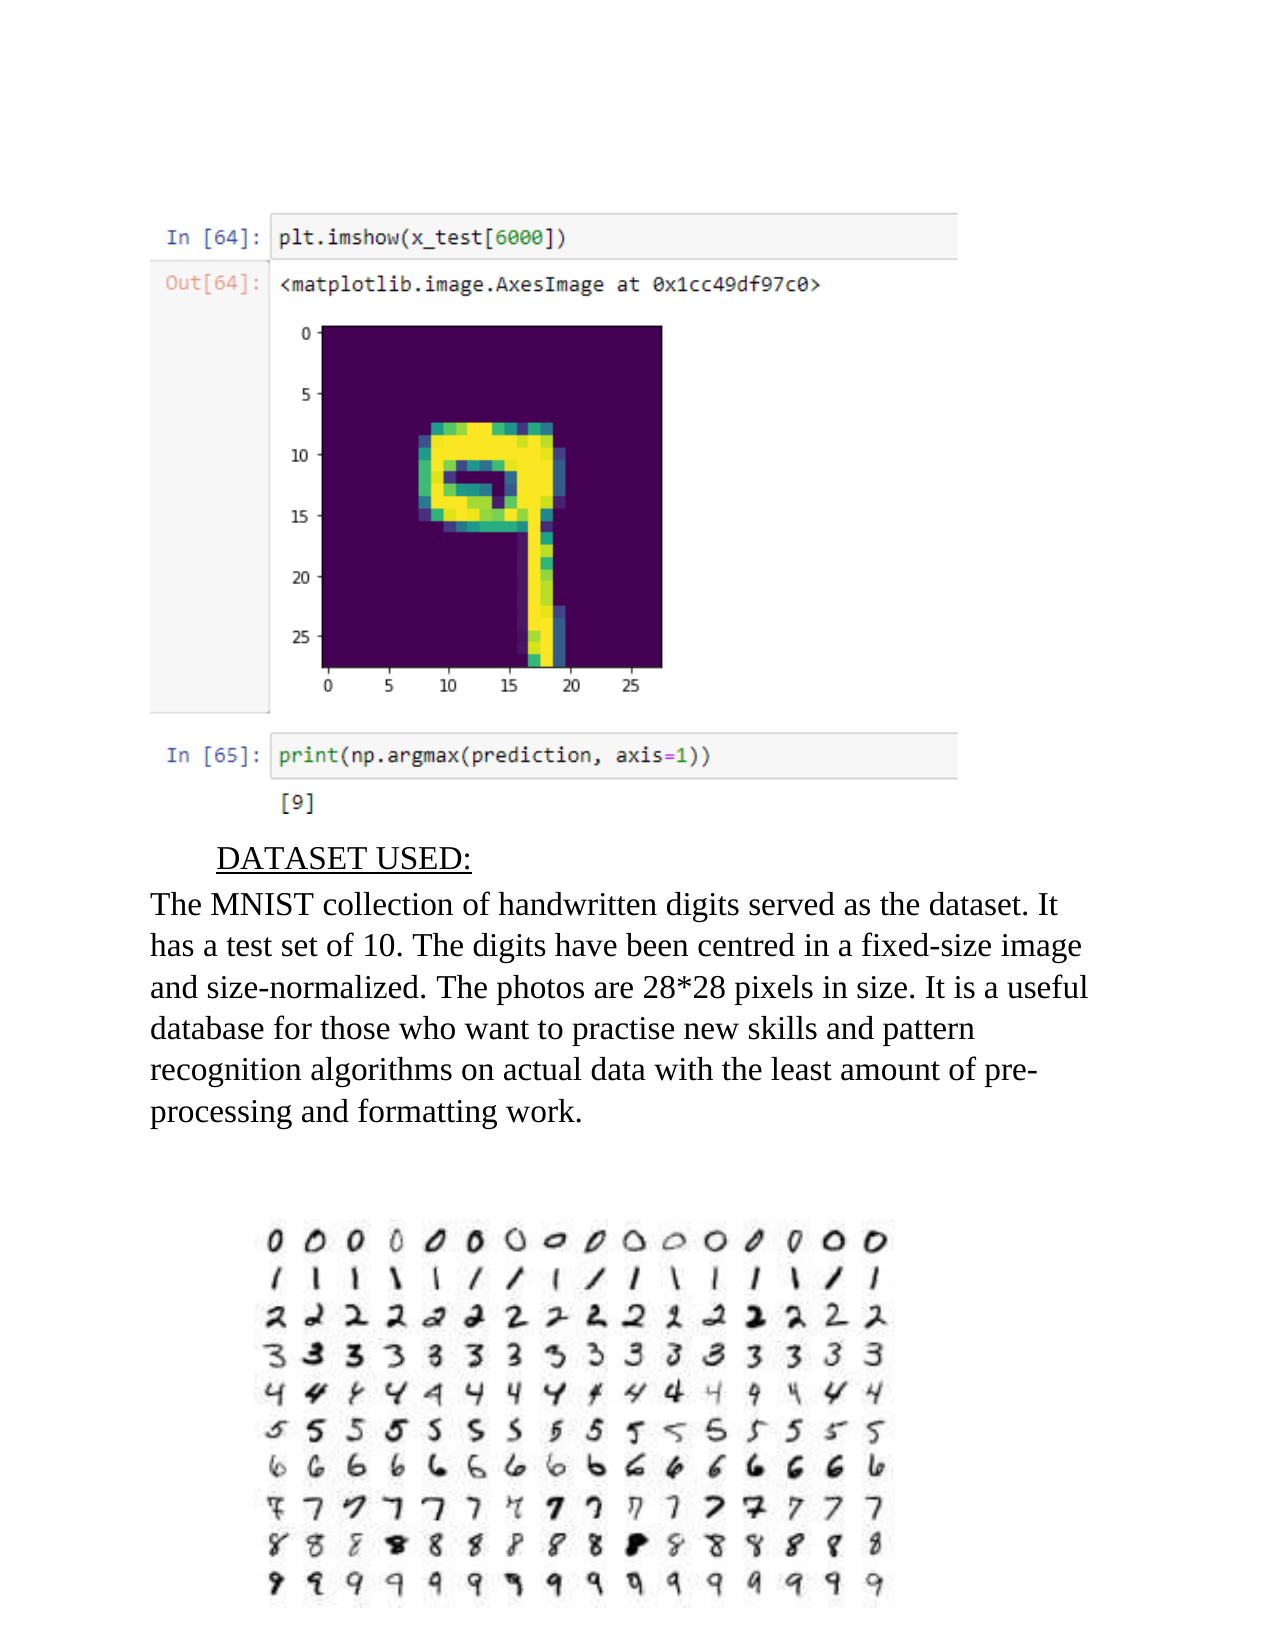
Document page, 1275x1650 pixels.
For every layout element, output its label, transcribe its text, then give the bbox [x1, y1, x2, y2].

picture [253, 1219, 895, 1608]
picture [150, 207, 958, 814]
text The MNIST collection of handwritten digits served as the dataset. It has a test set of 10. The digits have been centred in a fixed-size image and size-normalized. The photos are 28*28 pixels in size. It is a useful database for those who want to practise new skills and pattern recognition algorithms on actual data with the least amount of pre-processing and formatting work. [150, 884, 1104, 1129]
